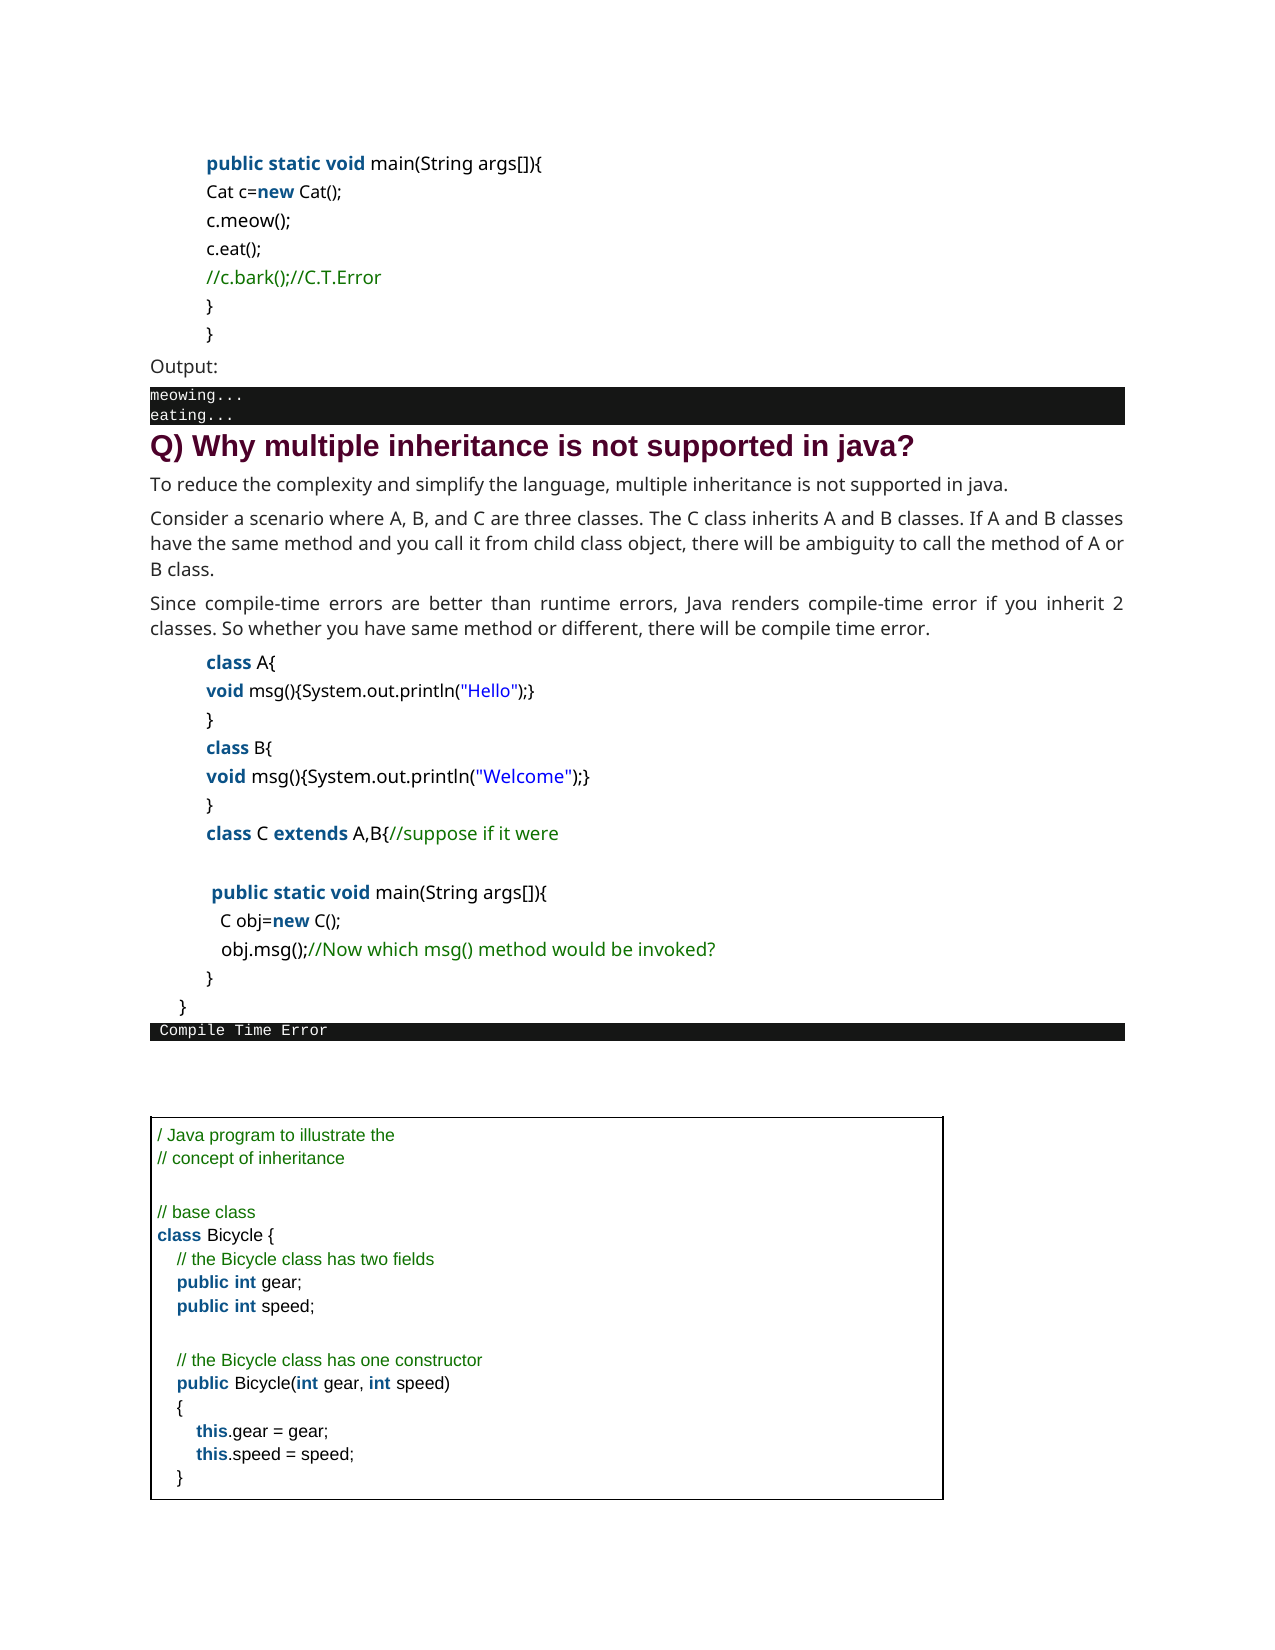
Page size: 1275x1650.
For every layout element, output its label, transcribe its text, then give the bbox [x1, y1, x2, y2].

text } [206, 321, 1125, 345]
text } [179, 993, 1125, 1019]
text c.meow(); [206, 207, 1125, 232]
text } [206, 293, 1125, 317]
text Since compile-time errors are better than runtime errors, Java renders compile-time error if you inherit 2 classes. So whether you have same method or different, there will be compile time error. [150, 590, 1125, 641]
text meowing... [150, 387, 1125, 405]
text } [206, 706, 1125, 732]
text } [206, 966, 1125, 990]
text obj.msg();//Now which msg() method would be invoked? [206, 937, 1125, 962]
text c.eat(); [206, 236, 1125, 260]
text class B{ [206, 735, 1125, 759]
text Compile Time Error [150, 1023, 1125, 1041]
text Q) Why multiple inheritance is not supported in java? [150, 428, 1125, 463]
text To reduce the complexity and simplify the language, multiple inheritance is not supported in java. [150, 471, 1125, 497]
text public static void main(String args[]){ [206, 879, 1125, 905]
text } [206, 792, 1125, 817]
text //c.bark();//C.T.Error [206, 264, 1125, 289]
text public static void main(String args[]){ [206, 150, 1125, 176]
text void msg(){System.out.println("Welcome");} [206, 763, 1125, 789]
text Cat c=new Cat(); [206, 179, 1125, 203]
text C obj=new C(); [206, 909, 1125, 933]
text eating... [150, 408, 1125, 425]
text Consider a scenario where A, B, and C are three classes. The C class inherits A and B classes. If A and B classes have the same method and you call it from child class object, there will be ambiguity to call the method of A or B class. [150, 505, 1125, 581]
text class A{ [206, 649, 1125, 675]
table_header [152, 1118, 942, 1498]
text void msg(){System.out.println("Hello");} [206, 678, 1125, 703]
text class C extends A,B{//suppose if it were [206, 820, 1125, 846]
text Output: [150, 353, 1125, 379]
